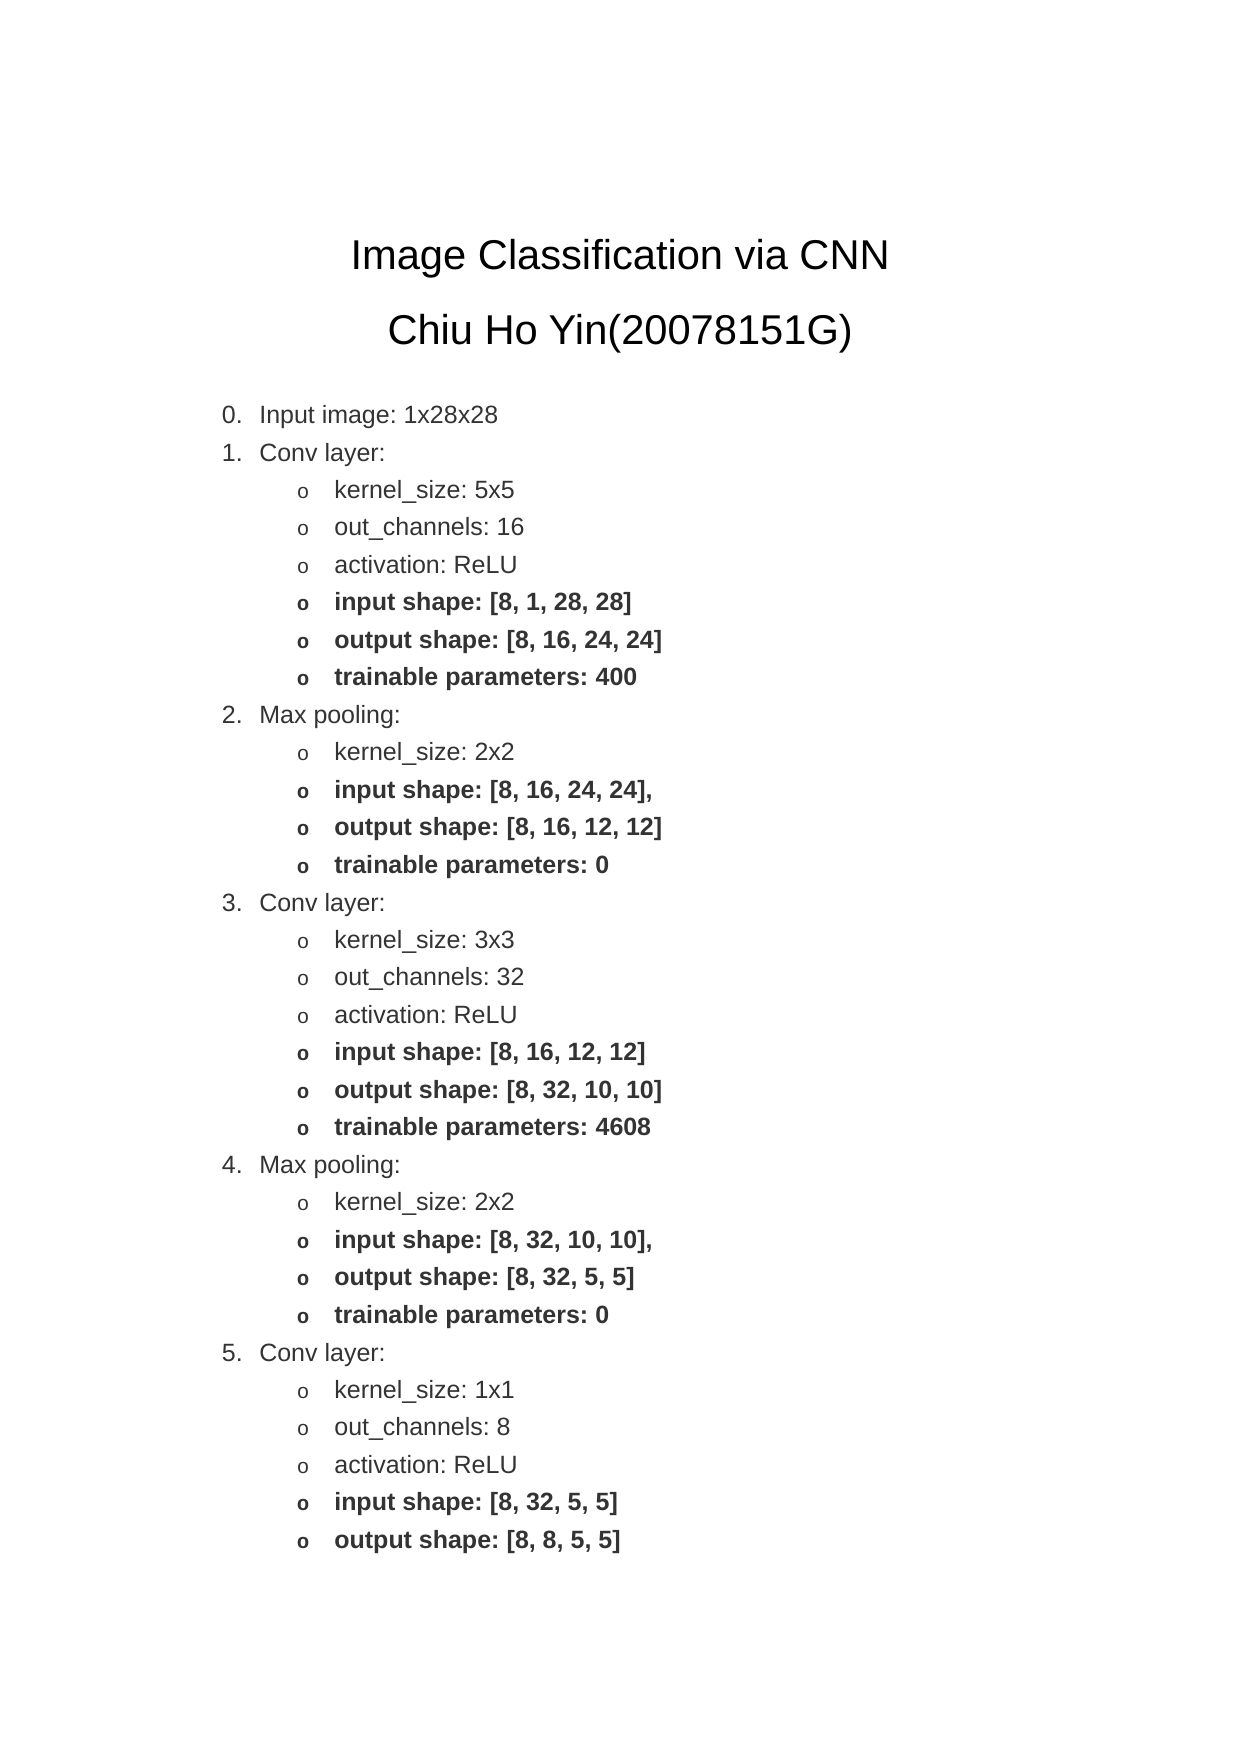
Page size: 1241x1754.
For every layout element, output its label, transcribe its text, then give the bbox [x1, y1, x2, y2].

list Conv layer: [222, 1333, 1063, 1371]
list output shape: [8, 32, 10, 10] [297, 1071, 1063, 1108]
list output shape: [8, 16, 12, 12] [297, 808, 1063, 846]
list Max pooling: [222, 1146, 1063, 1183]
list kernel_size: 1x1 [297, 1371, 1063, 1408]
list output shape: [8, 16, 24, 24] [297, 621, 1063, 658]
list trainable parameters: 0 [297, 846, 1063, 883]
list input shape: [8, 32, 10, 10], [297, 1221, 1063, 1258]
list Input image: 1x28x28 [222, 396, 1063, 433]
text Chiu Ho Yin(20078151G) [177, 292, 1063, 367]
list out_channels: 16 [297, 508, 1063, 546]
list Max pooling: [222, 696, 1063, 733]
list input shape: [8, 1, 28, 28] [297, 583, 1063, 621]
list output shape: [8, 8, 5, 5] [297, 1521, 1063, 1558]
list activation: ReLU [297, 1446, 1063, 1483]
list kernel_size: 3x3 [297, 921, 1063, 958]
list activation: ReLU [297, 996, 1063, 1033]
list out_channels: 32 [297, 958, 1063, 996]
list trainable parameters: 400 [297, 658, 1063, 696]
list input shape: [8, 16, 24, 24], [297, 771, 1063, 808]
list kernel_size: 2x2 [297, 1183, 1063, 1221]
list out_channels: 8 [297, 1408, 1063, 1446]
list kernel_size: 2x2 [297, 733, 1063, 771]
list Conv layer: [222, 883, 1063, 921]
list output shape: [8, 32, 5, 5] [297, 1258, 1063, 1296]
list trainable parameters: 0 [297, 1296, 1063, 1333]
list input shape: [8, 32, 5, 5] [297, 1483, 1063, 1521]
list trainable parameters: 4608 [297, 1108, 1063, 1146]
list kernel_size: 5x5 [297, 471, 1063, 508]
list activation: ReLU [297, 546, 1063, 583]
list Conv layer: [222, 433, 1063, 471]
text Image Classification via CNN [177, 217, 1063, 292]
list input shape: [8, 16, 12, 12] [297, 1033, 1063, 1071]
